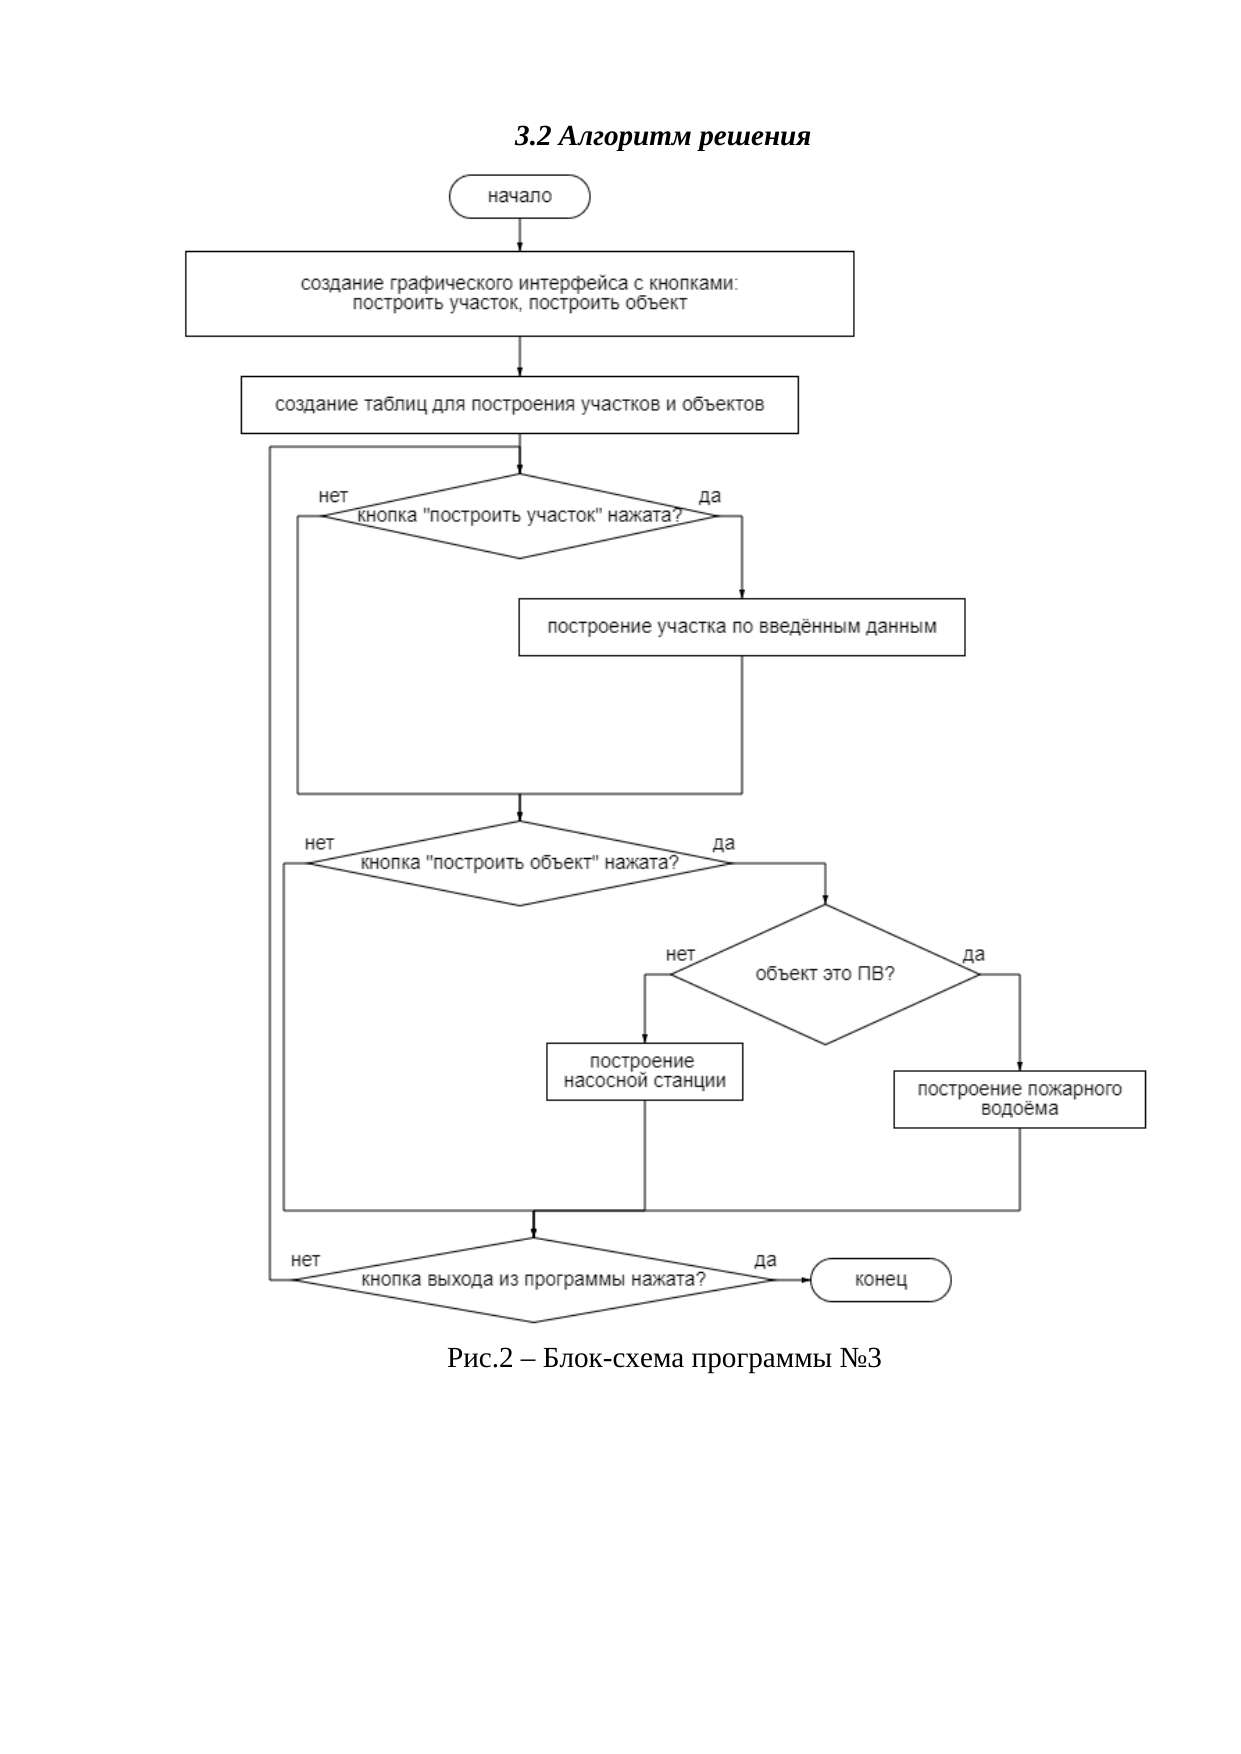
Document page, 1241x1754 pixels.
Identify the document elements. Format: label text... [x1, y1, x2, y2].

list Рис.2 – Блок-схема программы №3 [177, 1340, 1152, 1373]
list 3.2 Алгоритм решения [177, 118, 1152, 151]
picture [177, 151, 1152, 1340]
